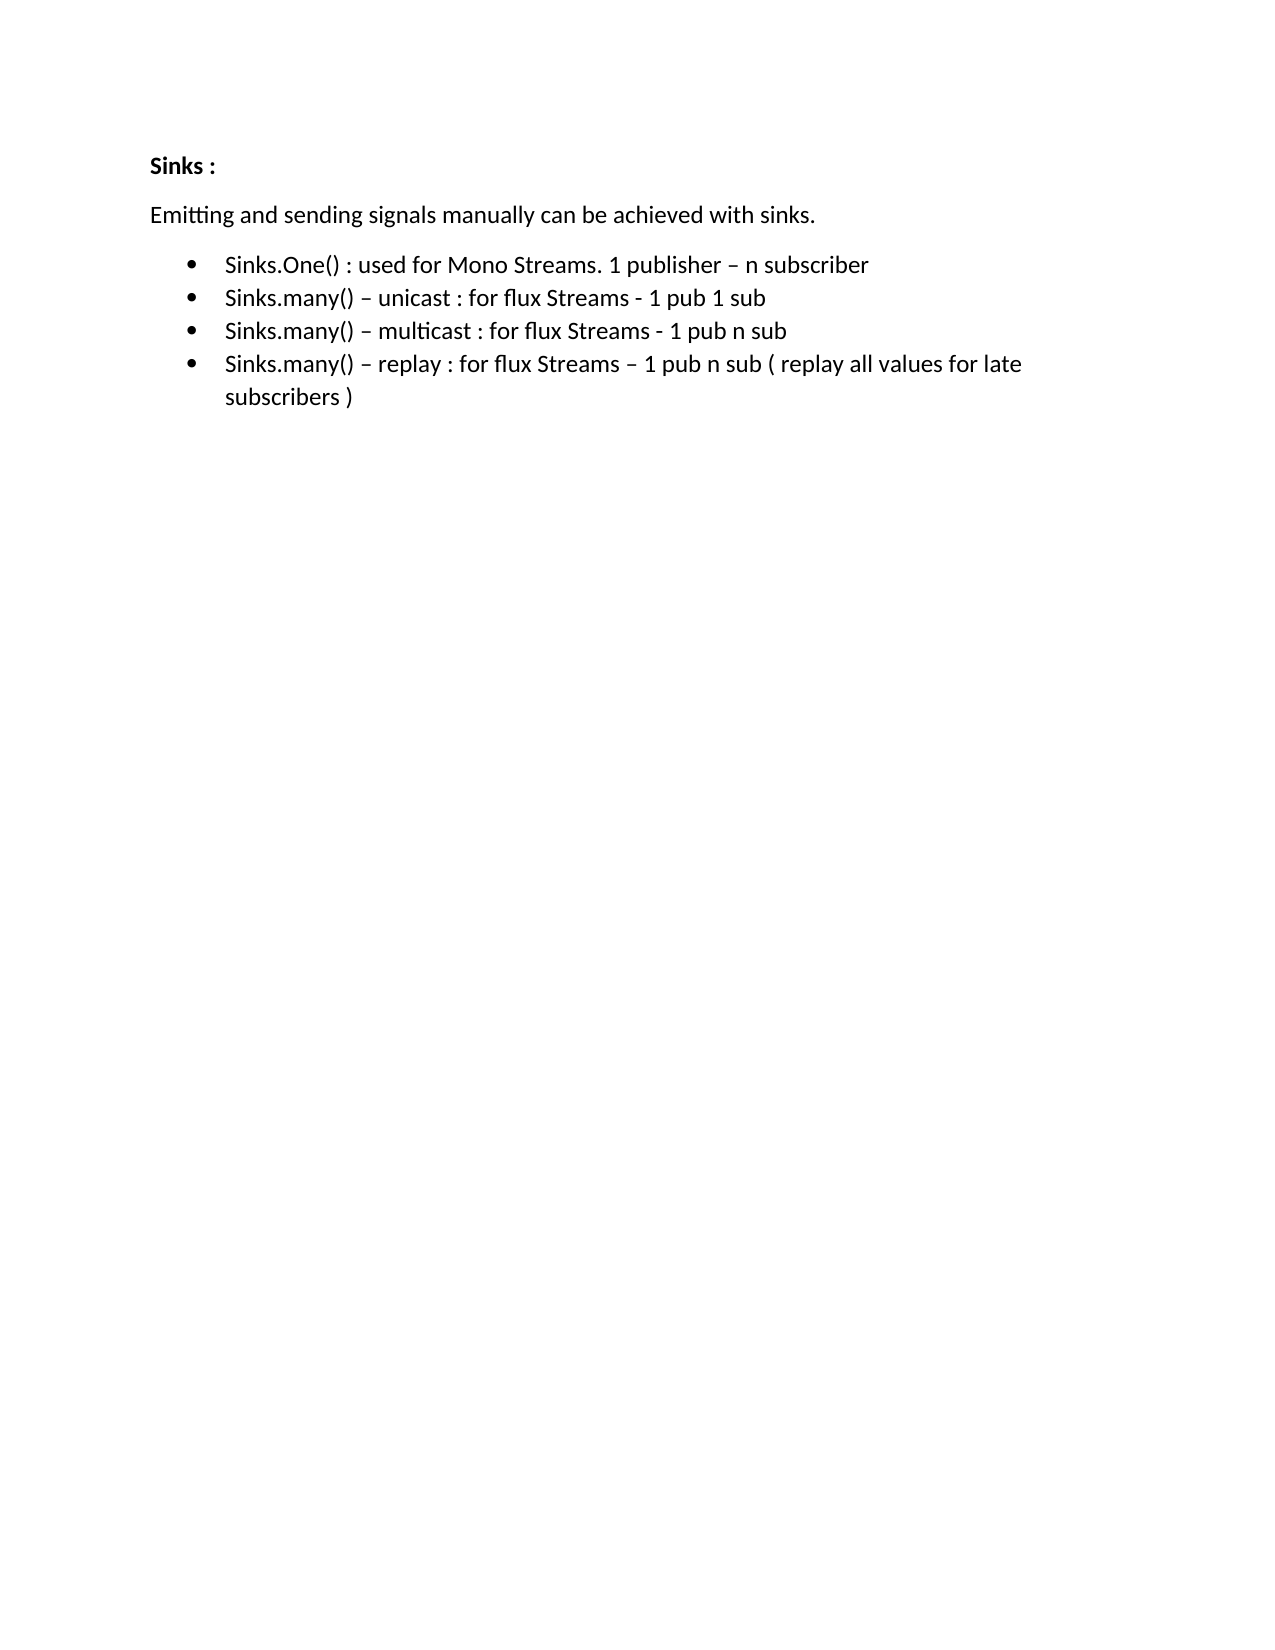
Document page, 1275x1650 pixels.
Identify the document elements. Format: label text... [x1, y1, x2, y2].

list Sinks.many() – replay : for flux Streams – 1 pub n sub ( replay all values for late subscribers ) [187, 348, 1125, 411]
list Sinks.One() : used for Mono Streams. 1 publisher – n subscriber [187, 249, 1125, 280]
text Emitting and sending signals manually can be achieved with sinks. [150, 199, 1125, 230]
text Sinks : [150, 150, 1125, 181]
list Sinks.many() – multicast : for flux Streams - 1 pub n sub [187, 315, 1125, 346]
list Sinks.many() – unicast : for flux Streams - 1 pub 1 sub [187, 282, 1125, 313]
